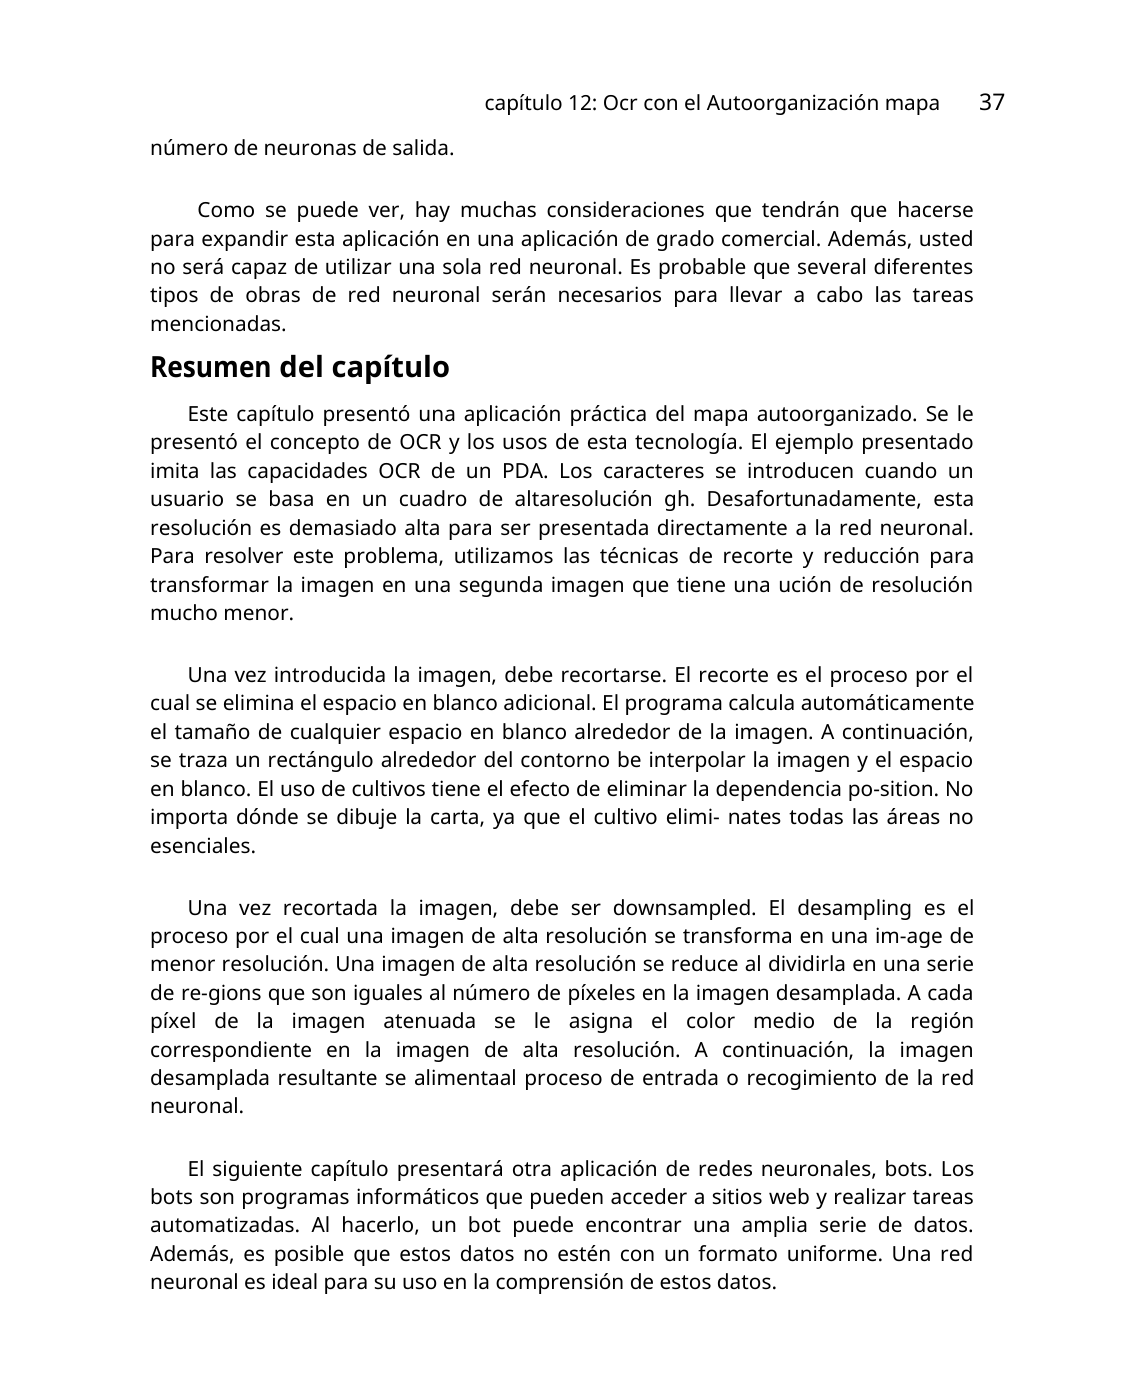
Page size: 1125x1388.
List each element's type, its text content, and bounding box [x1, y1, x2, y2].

text Este capítulo presentó una aplicación práctica del mapa autoorganizado. Se le presentó el concepto de OCR y los usos de esta tecnología. El ejemplo presentado imita las capacidades OCR de un PDA. Los caracteres se introducen cuando un usuario se basa en un cuadro de altaresolución gh. Desafortunadamente, esta resolución es demasiado alta para ser presentada directamente a la red neuronal. Para resolver este problema, utilizamos las técnicas de recorte y reducción para transformar la imagen en una segunda imagen que tiene una ución de resolución mucho menor. [150, 399, 975, 627]
subtitle Resumen del capítulo [150, 346, 987, 386]
text Una vez recortada la imagen, debe ser downsampled. El desampling es el proceso por el cual una imagen de alta resolución se transforma en una im-age de menor resolución. Una imagen de alta resolución se reduce al dividirla en una serie de re-gions que son iguales al número de píxeles en la imagen desamplada. A cada píxel de la imagen atenuada se le asigna el color medio de la región correspondiente en la imagen de alta resolución. A continuación, la imagen desamplada resultante se alimentaal proceso de entrada o recogimiento de la red neuronal. [150, 893, 975, 1120]
text Como se puede ver, hay muchas consideraciones que tendrán que hacerse para expandir esta aplicación en una aplicación de grado comercial. Además, usted no será capaz de utilizar una sola red neuronal. Es probable que several diferentes tipos de obras de red neuronal serán necesarios para llevar a cabo las tareas mencionadas. [150, 195, 975, 337]
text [150, 133, 976, 162]
text Una vez introducida la imagen, debe recortarse. El recorte es el proceso por el cual se elimina el espacio en blanco adicional. El programa calcula automáticamente el tamaño de cualquier espacio en blanco alrededor de la imagen. A continuación, se traza un rectángulo alrededor del contorno be interpolar la imagen y el espacio en blanco. El uso de cultivos tiene el efecto de eliminar la dependencia po-sition. No importa dónde se dibuje la carta, ya que el cultivo elimi- nates todas las áreas no esenciales. [150, 660, 975, 859]
text El siguiente capítulo presentará otra aplicación de redes neuronales, bots. Los bots son programas informáticos que pueden acceder a sitios web y realizar tareas automatizadas. Al hacerlo, un bot puede encontrar una amplia serie de datos. Además, es posible que estos datos no estén con un formato uniforme. Una red neuronal es ideal para su uso en la comprensión de estos datos. [150, 1154, 975, 1296]
